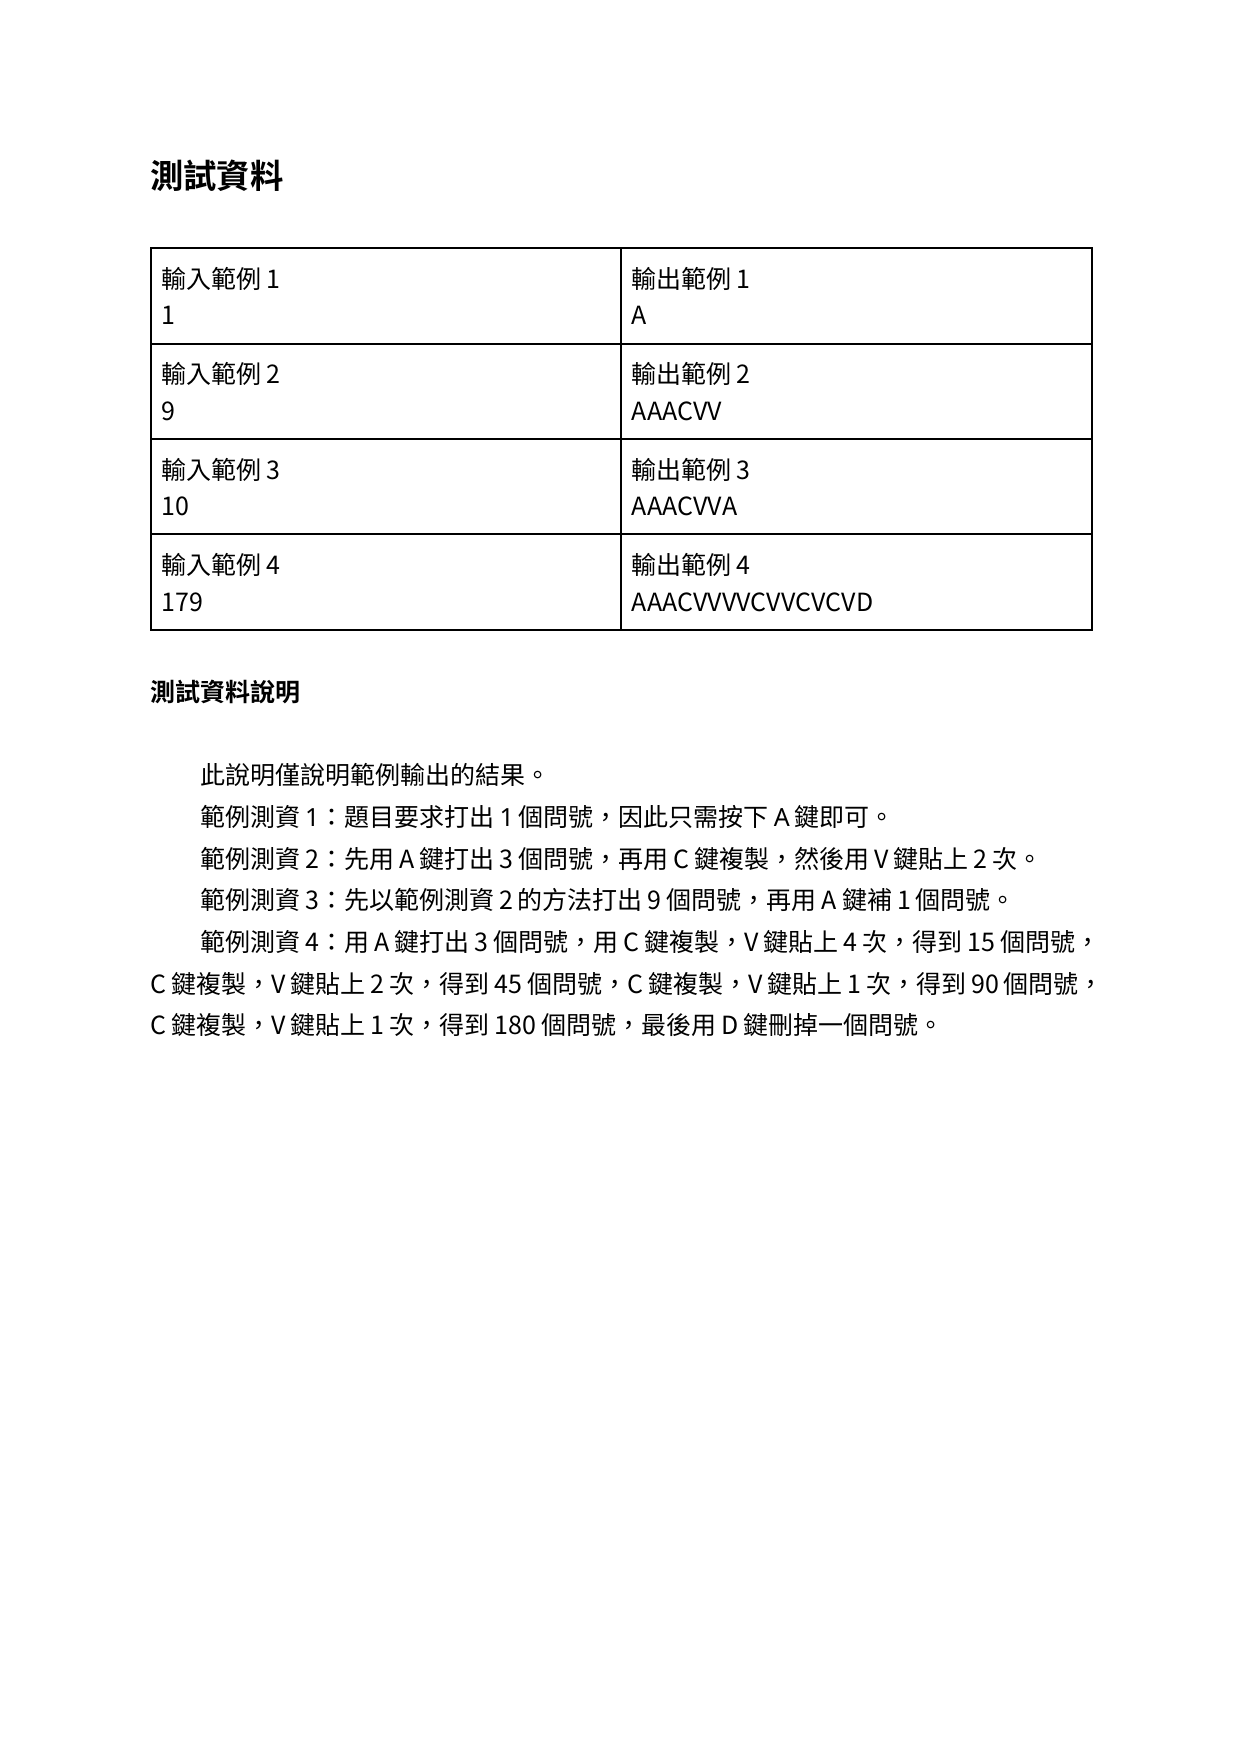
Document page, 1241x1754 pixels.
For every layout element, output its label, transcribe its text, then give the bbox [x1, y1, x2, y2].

text 範例測資4：用A鍵打出3個問號，用C鍵複製，V鍵貼上4次，得到15個問號，C鍵複製，V鍵貼上2次，得到45個問號，C鍵複製，V鍵貼上1次，得到90個問號，C鍵複製，V鍵貼上1次，得到180個問號，最後用D鍵刪掉一個問號。 [150, 922, 1090, 1042]
table_cell 輸入範例2 9 [152, 345, 620, 438]
table_header 輸入範例1 1 [152, 249, 620, 342]
text 測試資料說明 [150, 672, 1090, 709]
table_cell 輸出範例2 AAACVV [622, 345, 1091, 438]
text 範例測資3：先以範例測資2的方法打出9個問號，再用A鍵補1個問號。 [150, 881, 1090, 917]
text 範例測資1：題目要求打出1個問號，因此只需按下A鍵即可。 [150, 797, 1090, 834]
table_header 輸出範例1 A [622, 249, 1091, 342]
text 此說明僅說明範例輸出的結果。 [150, 756, 1090, 792]
table_cell 輸出範例3 AAACVVA [622, 440, 1091, 533]
table_cell 輸出範例4 AAACVVVVCVVCVCVD [622, 535, 1091, 629]
text 測試資料 [150, 150, 1090, 198]
table_cell 輸入範例4 179 [152, 535, 620, 629]
table_cell 輸入範例3 10 [152, 440, 620, 533]
text 範例測資2：先用A鍵打出3個問號，再用C鍵複製，然後用V鍵貼上2次。 [150, 839, 1090, 875]
